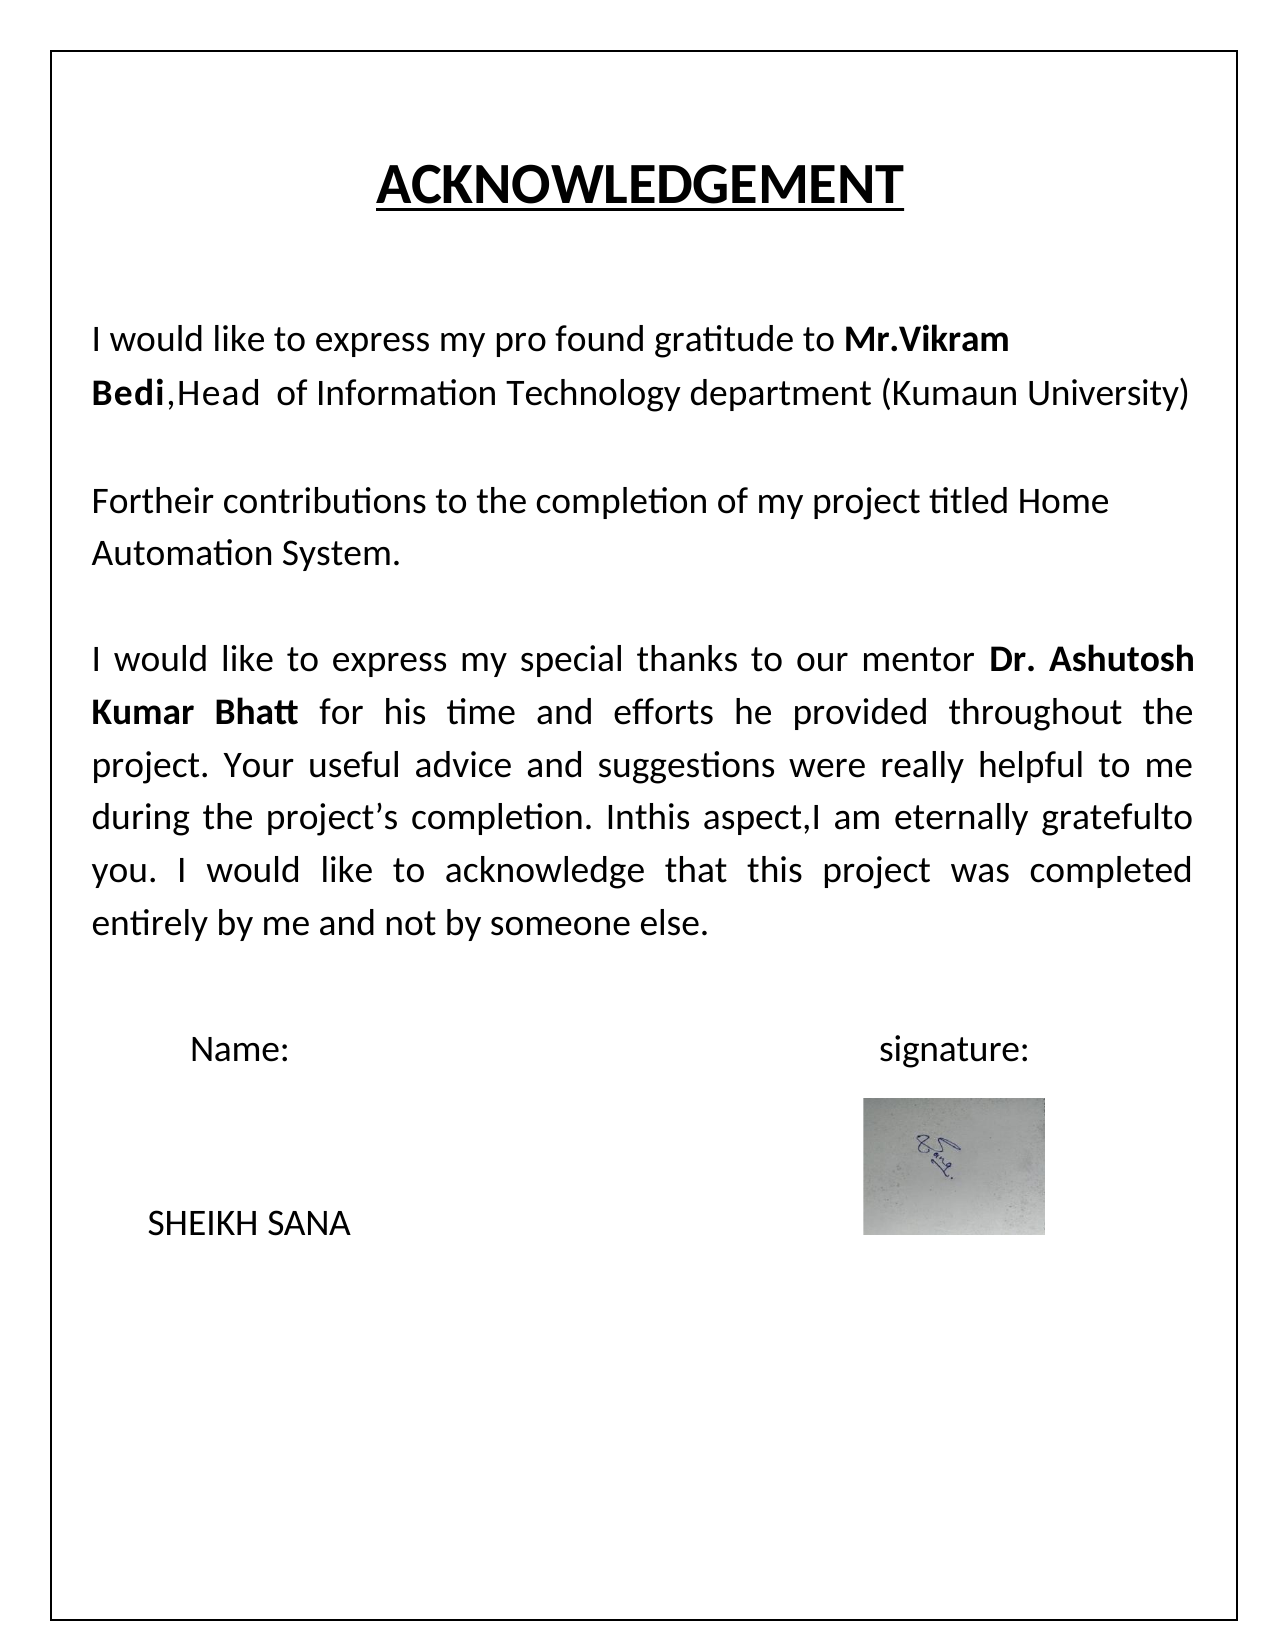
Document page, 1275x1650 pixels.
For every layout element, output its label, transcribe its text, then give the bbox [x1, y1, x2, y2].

text Fortheir contributions to the completion of my project titled Home Automation System. [91, 477, 1120, 575]
picture [863, 1098, 1045, 1235]
text Bedi,Head of Information Technology department (Kumaun University) [91, 368, 1236, 414]
title ACKNOWLEDGEMENT [214, 150, 1066, 217]
text I would like to express my special thanks to our mentor Dr. Ashutosh Kumar Bhatt for his time and efforts he provided throughout the project. Your useful advice and suggestions were really helpful to me during the project’s completion. Inthis aspect,I am eternally gratefulto you. I would like to acknowledge that this project was completed entirely by me and not by someone else. [91, 635, 1195, 944]
text Name: signature: [190, 1024, 1236, 1070]
text I would like to express my pro found gratitude to Mr.Vikram [91, 315, 1236, 361]
text SHEIKH SANA [147, 1199, 1236, 1245]
